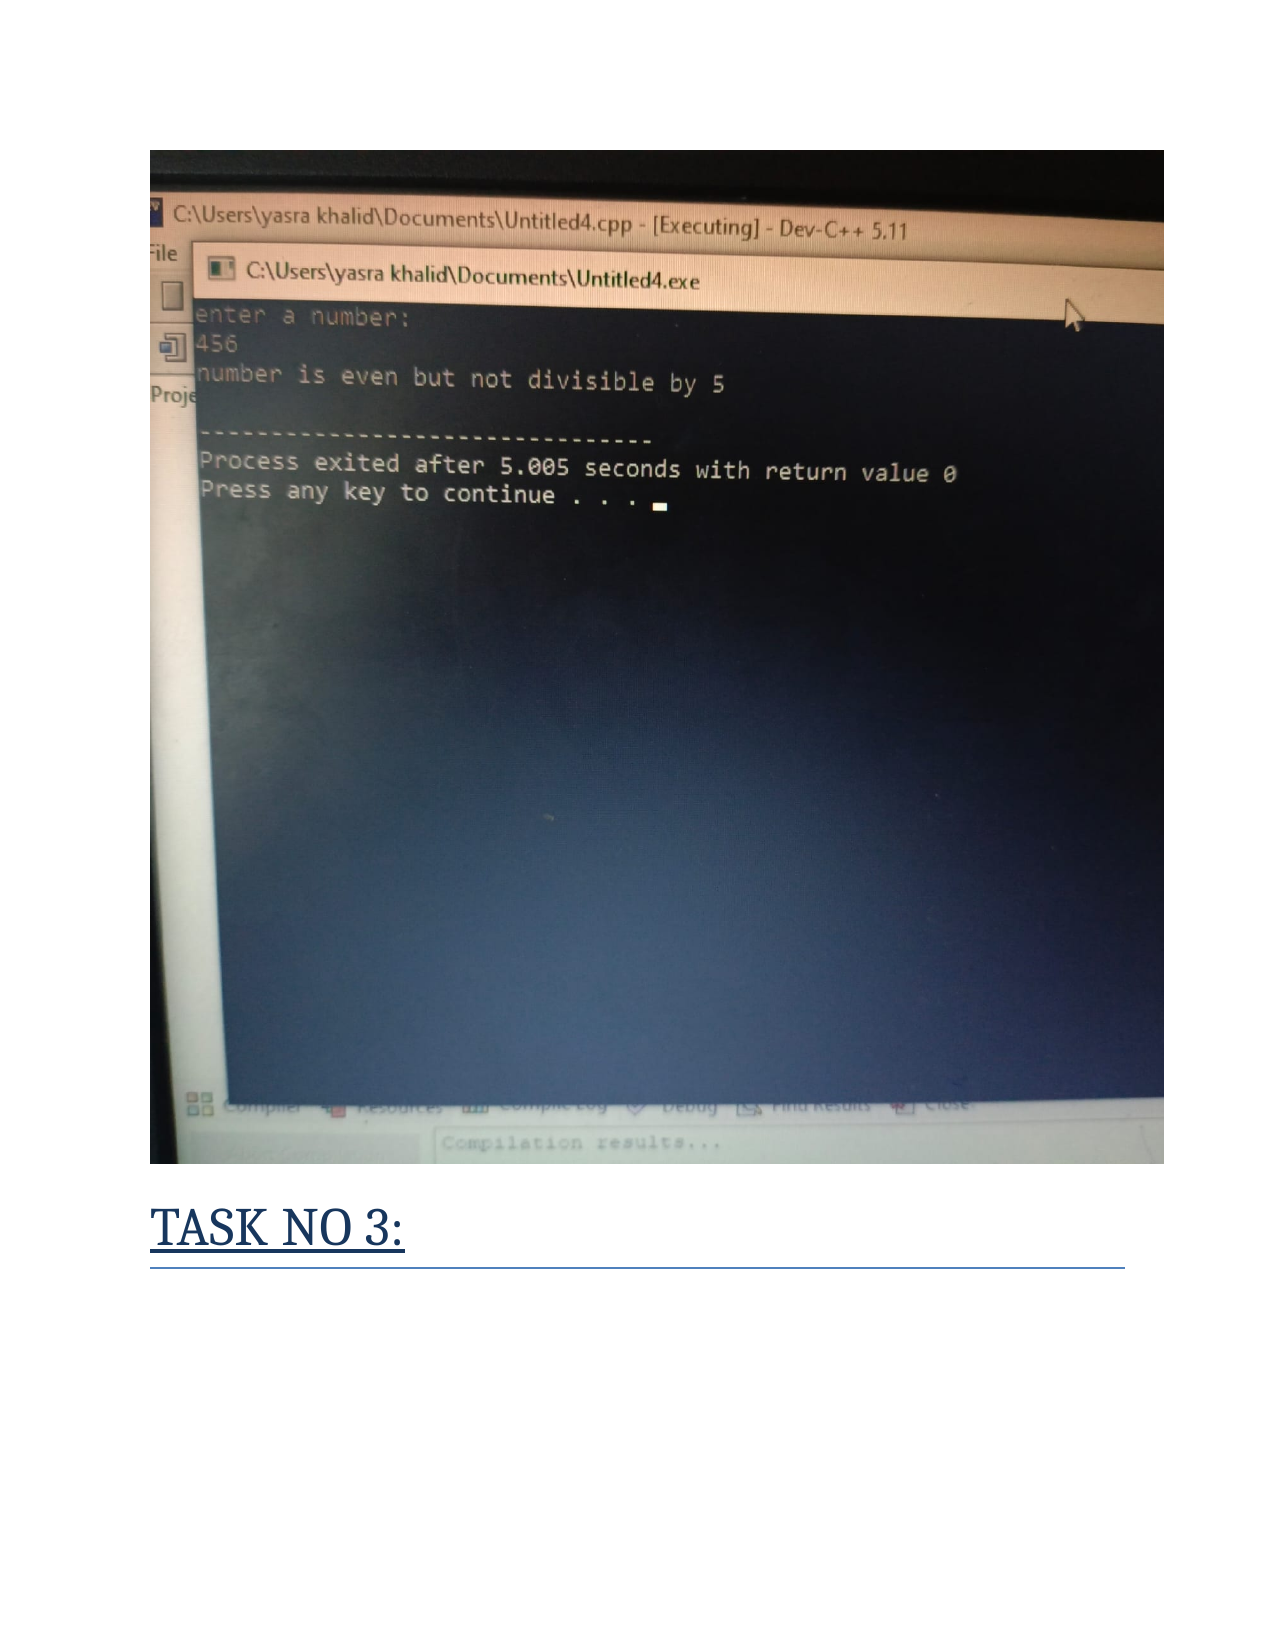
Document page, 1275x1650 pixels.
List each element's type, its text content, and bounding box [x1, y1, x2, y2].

picture [150, 150, 1164, 1164]
title TASK NO 3: [150, 1197, 1125, 1267]
